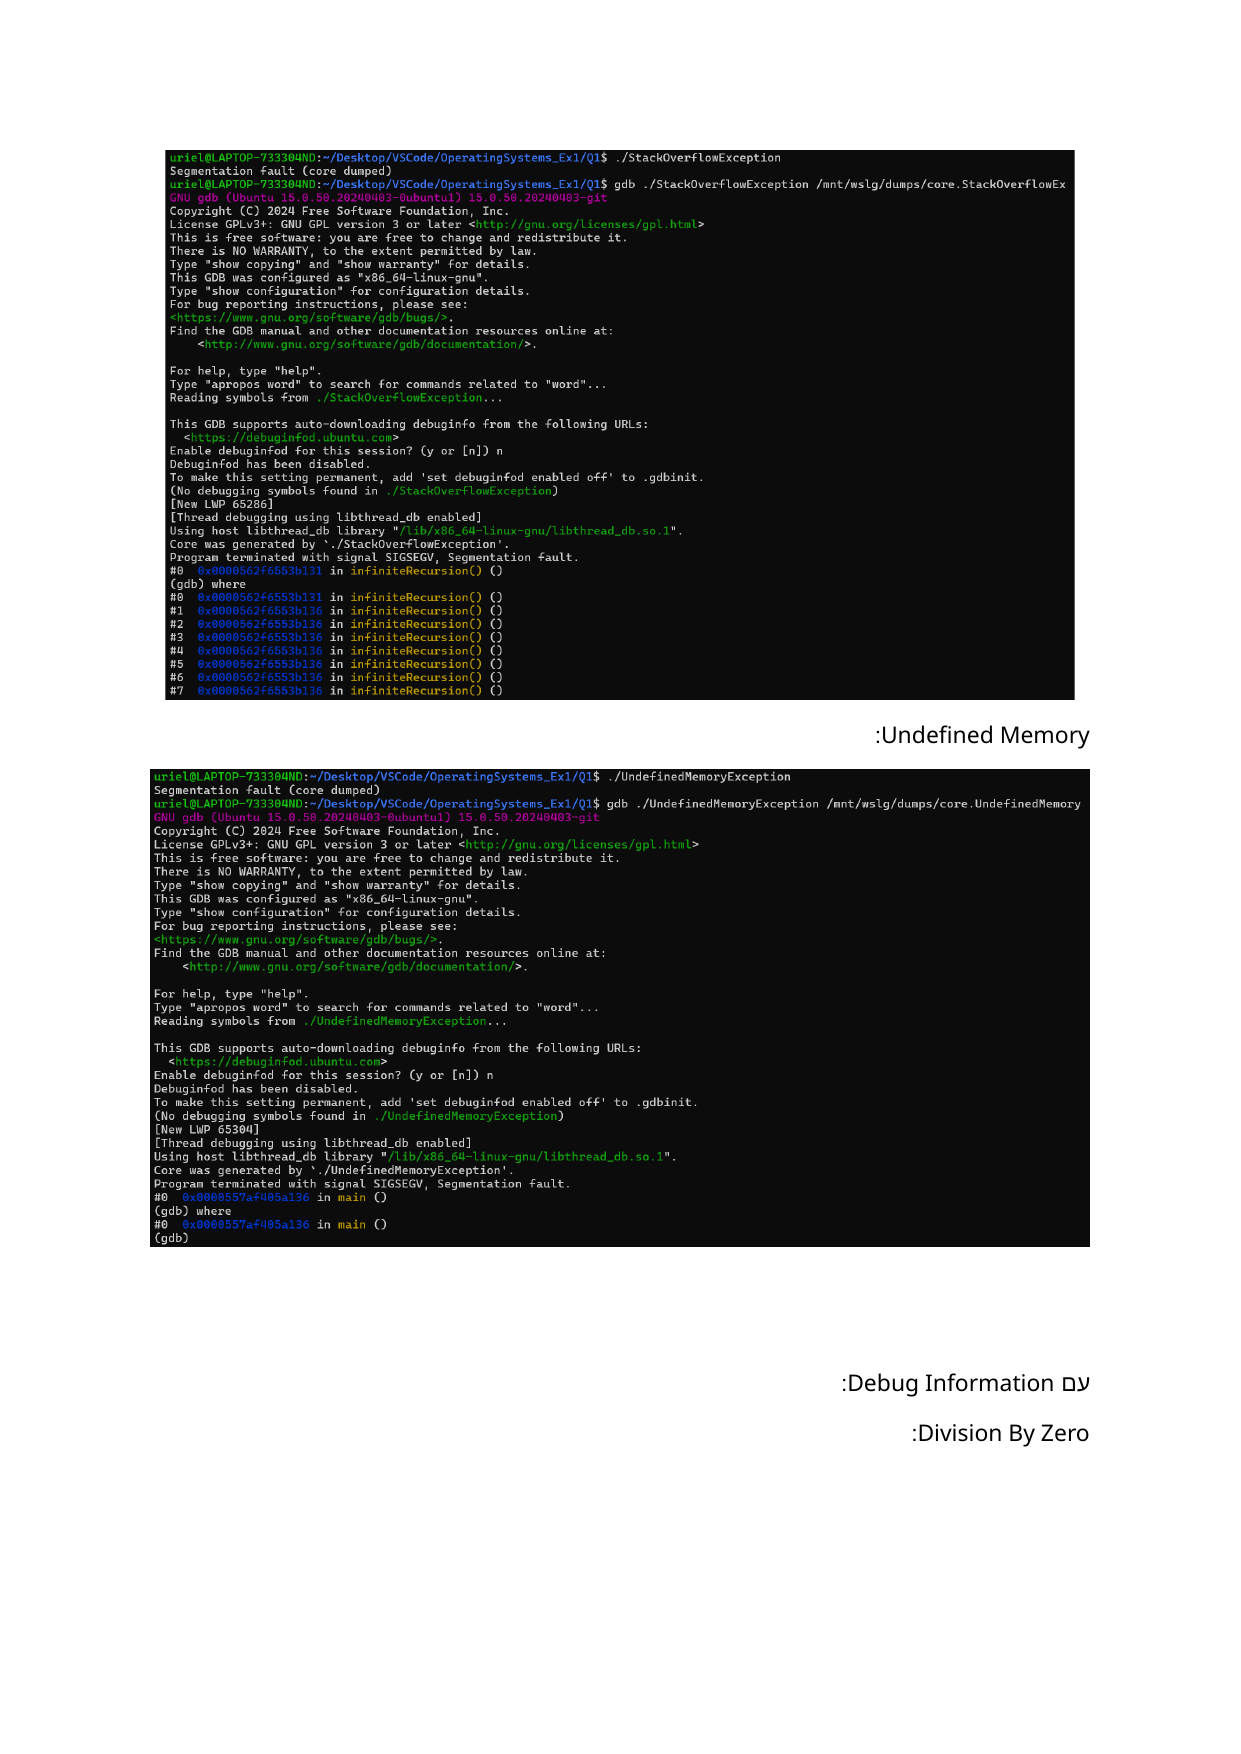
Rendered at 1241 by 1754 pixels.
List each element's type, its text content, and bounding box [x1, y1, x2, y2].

text עם Debug Information: [150, 1366, 1090, 1398]
text Division By Zero: [150, 1417, 1090, 1448]
picture [150, 769, 1090, 1247]
picture [165, 150, 1075, 700]
text Undefined Memory: [150, 719, 1090, 750]
